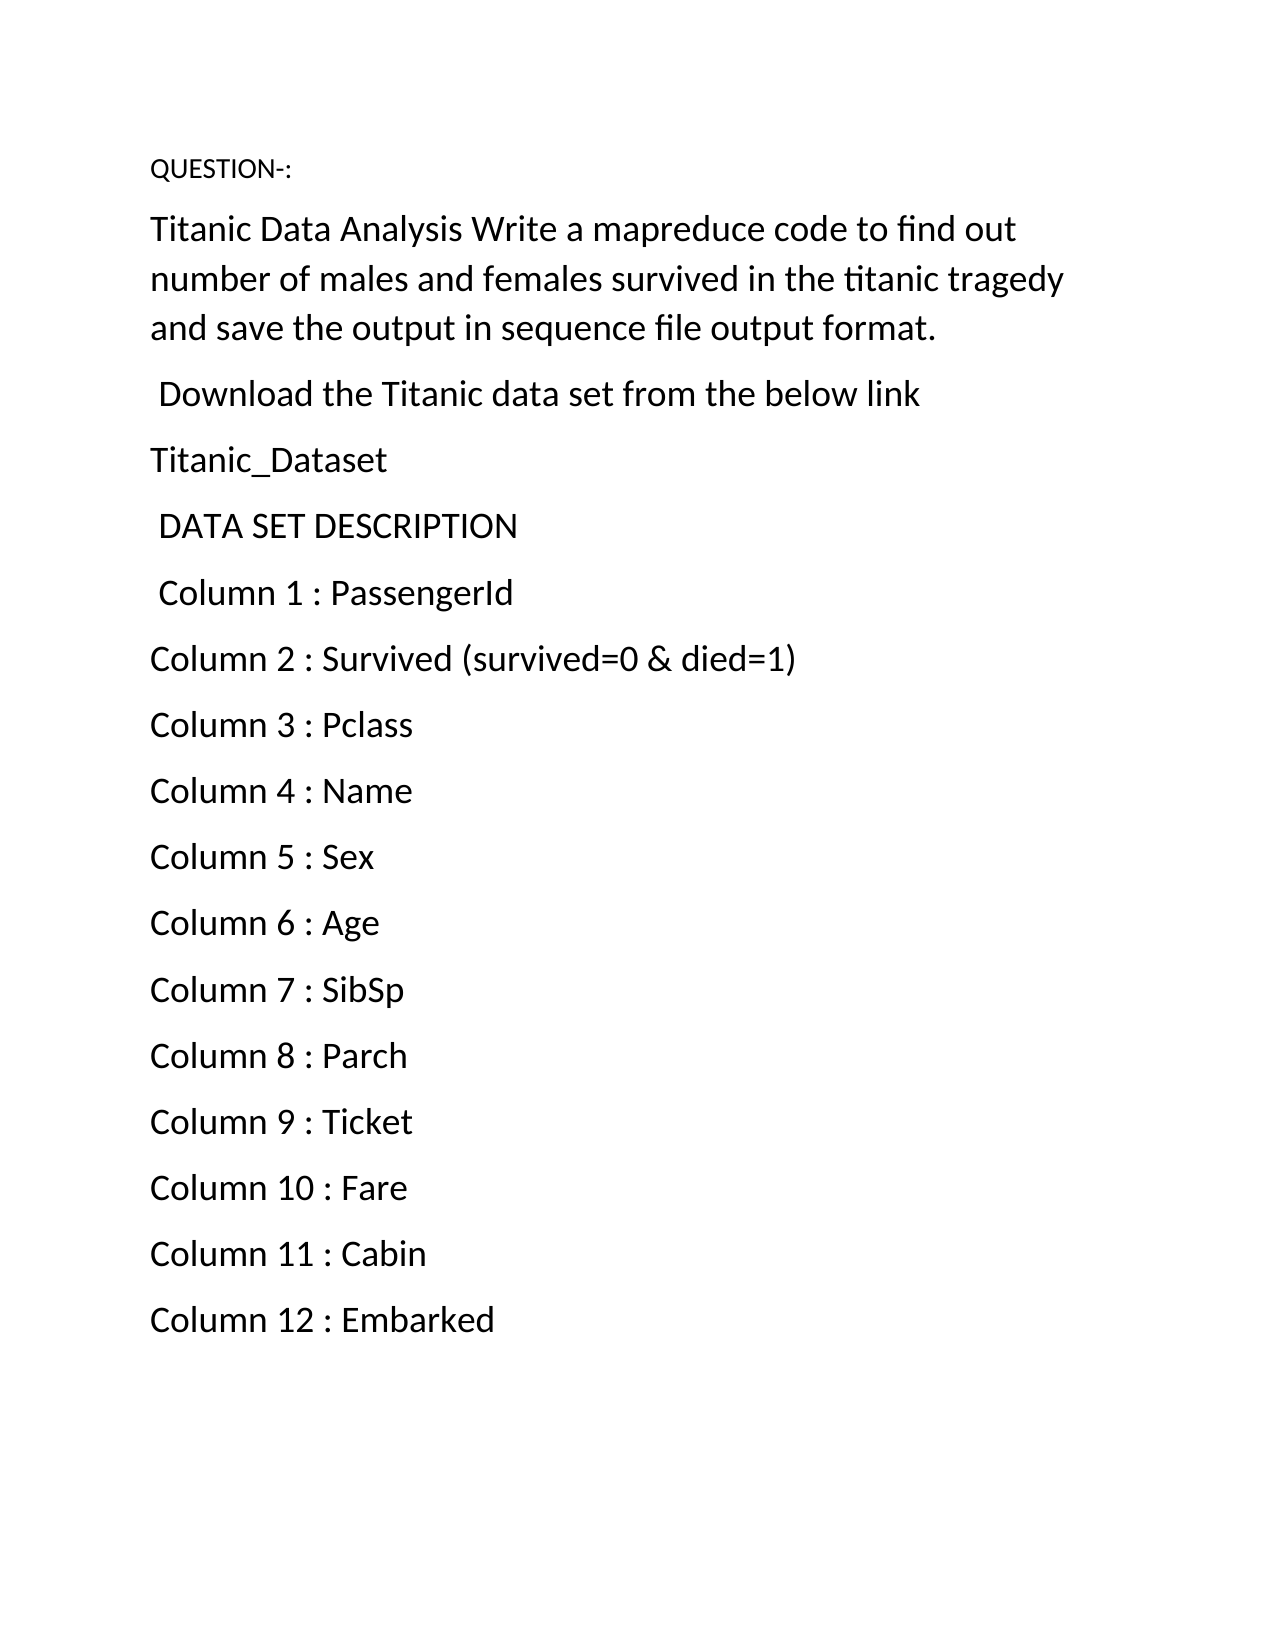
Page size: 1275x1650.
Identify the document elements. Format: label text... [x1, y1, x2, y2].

text Titanic_Dataset [150, 436, 1125, 482]
text Download the Titanic data set from the below link [150, 370, 1125, 416]
text Column 4 : Name [150, 767, 1125, 813]
text DATA SET DESCRIPTION [150, 502, 1125, 548]
text Column 9 : Ticket [150, 1098, 1125, 1144]
text Titanic Data Analysis Write a mapreduce code to find out number of males and females survived in the titanic tragedy and save the output in sequence file output format. [150, 205, 1125, 350]
text Column 12 : Embarked [150, 1296, 1125, 1342]
text Column 8 : Parch [150, 1032, 1125, 1077]
text Column 6 : Age [150, 899, 1125, 945]
text Column 2 : Survived (survived=0 & died=1) [150, 635, 1125, 681]
text QUESTION-: [150, 150, 1125, 186]
text Column 11 : Cabin [150, 1230, 1125, 1276]
text Column 5 : Sex [150, 833, 1125, 879]
text Column 3 : Pclass [150, 701, 1125, 747]
text Column 7 : SibSp [150, 966, 1125, 1011]
text Column 1 : PassengerId [150, 569, 1125, 614]
text Column 10 : Fare [150, 1164, 1125, 1210]
